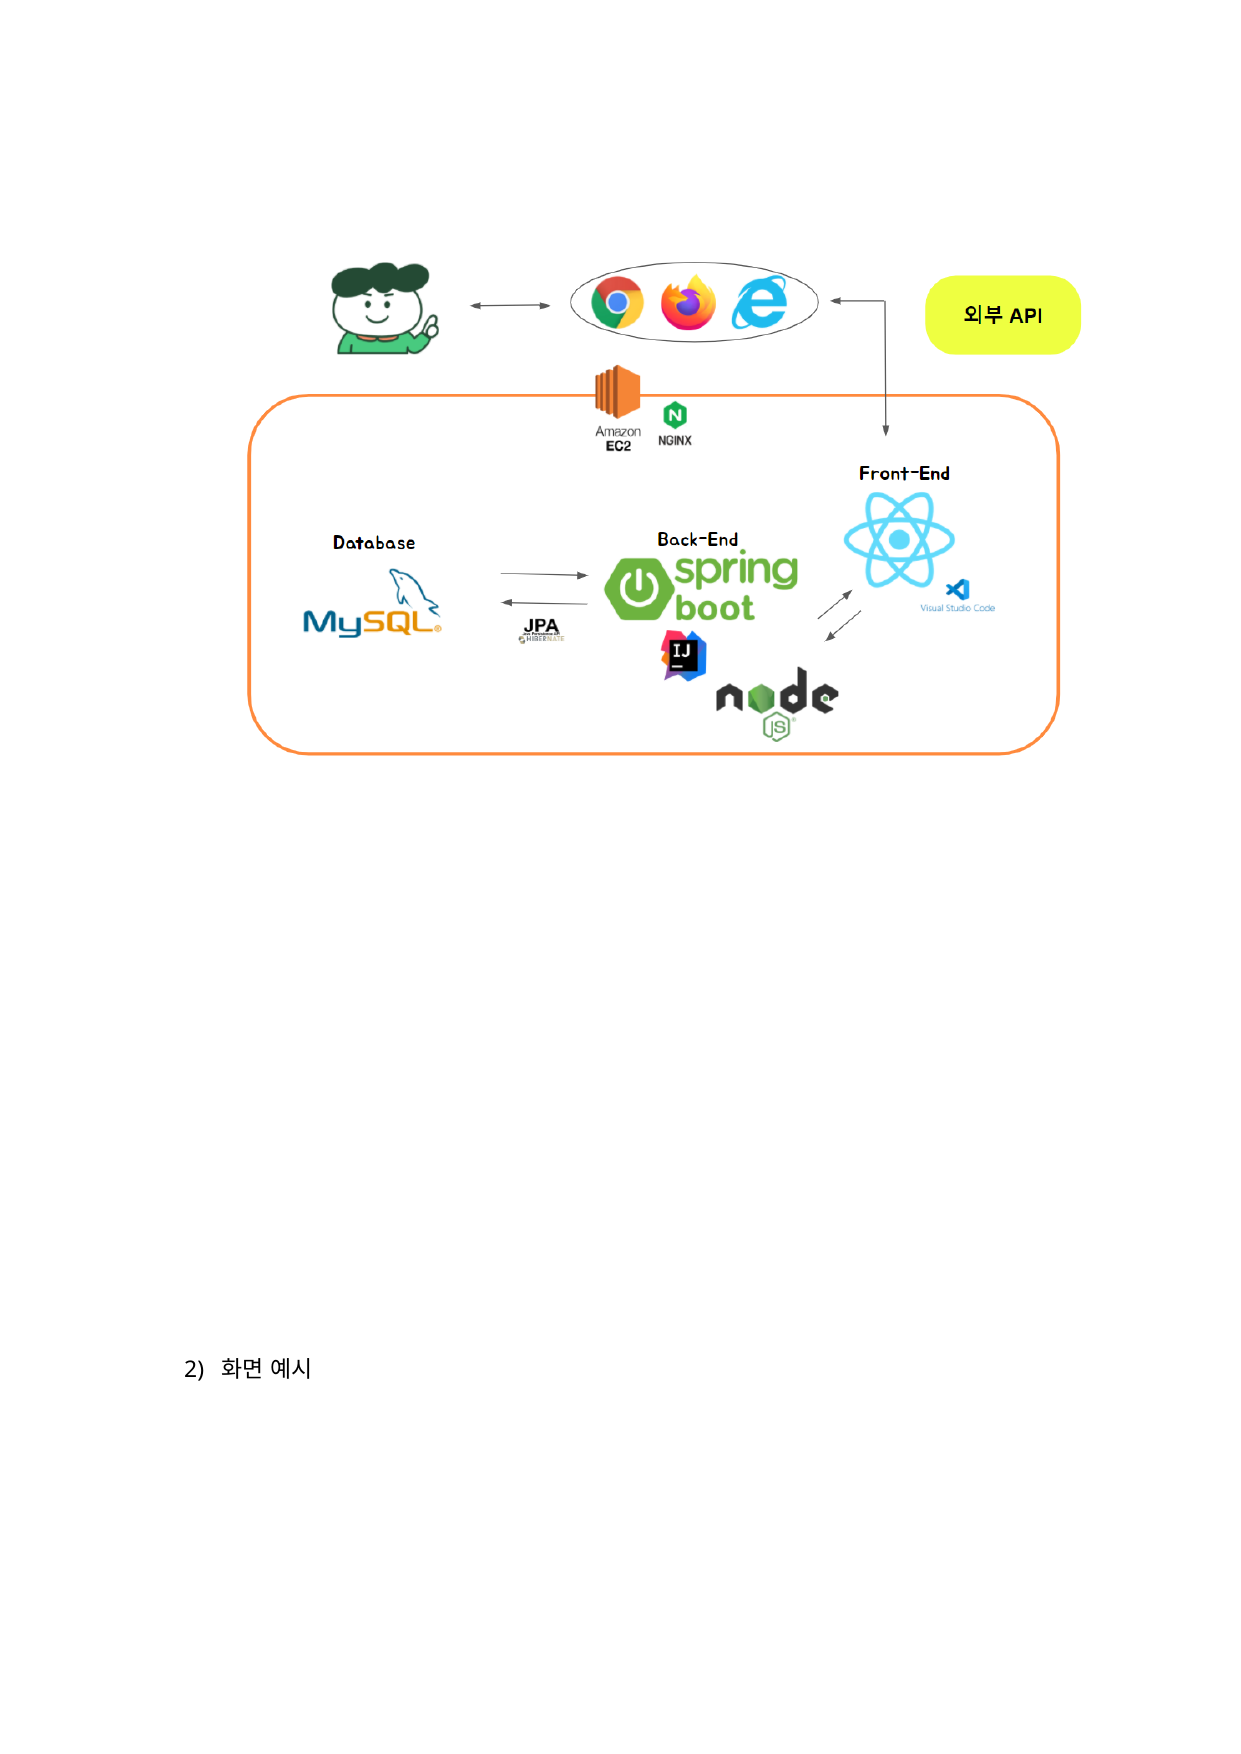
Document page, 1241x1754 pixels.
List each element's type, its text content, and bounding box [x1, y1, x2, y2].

list 화면 예시 [184, 1351, 1090, 1384]
picture [221, 227, 1162, 778]
